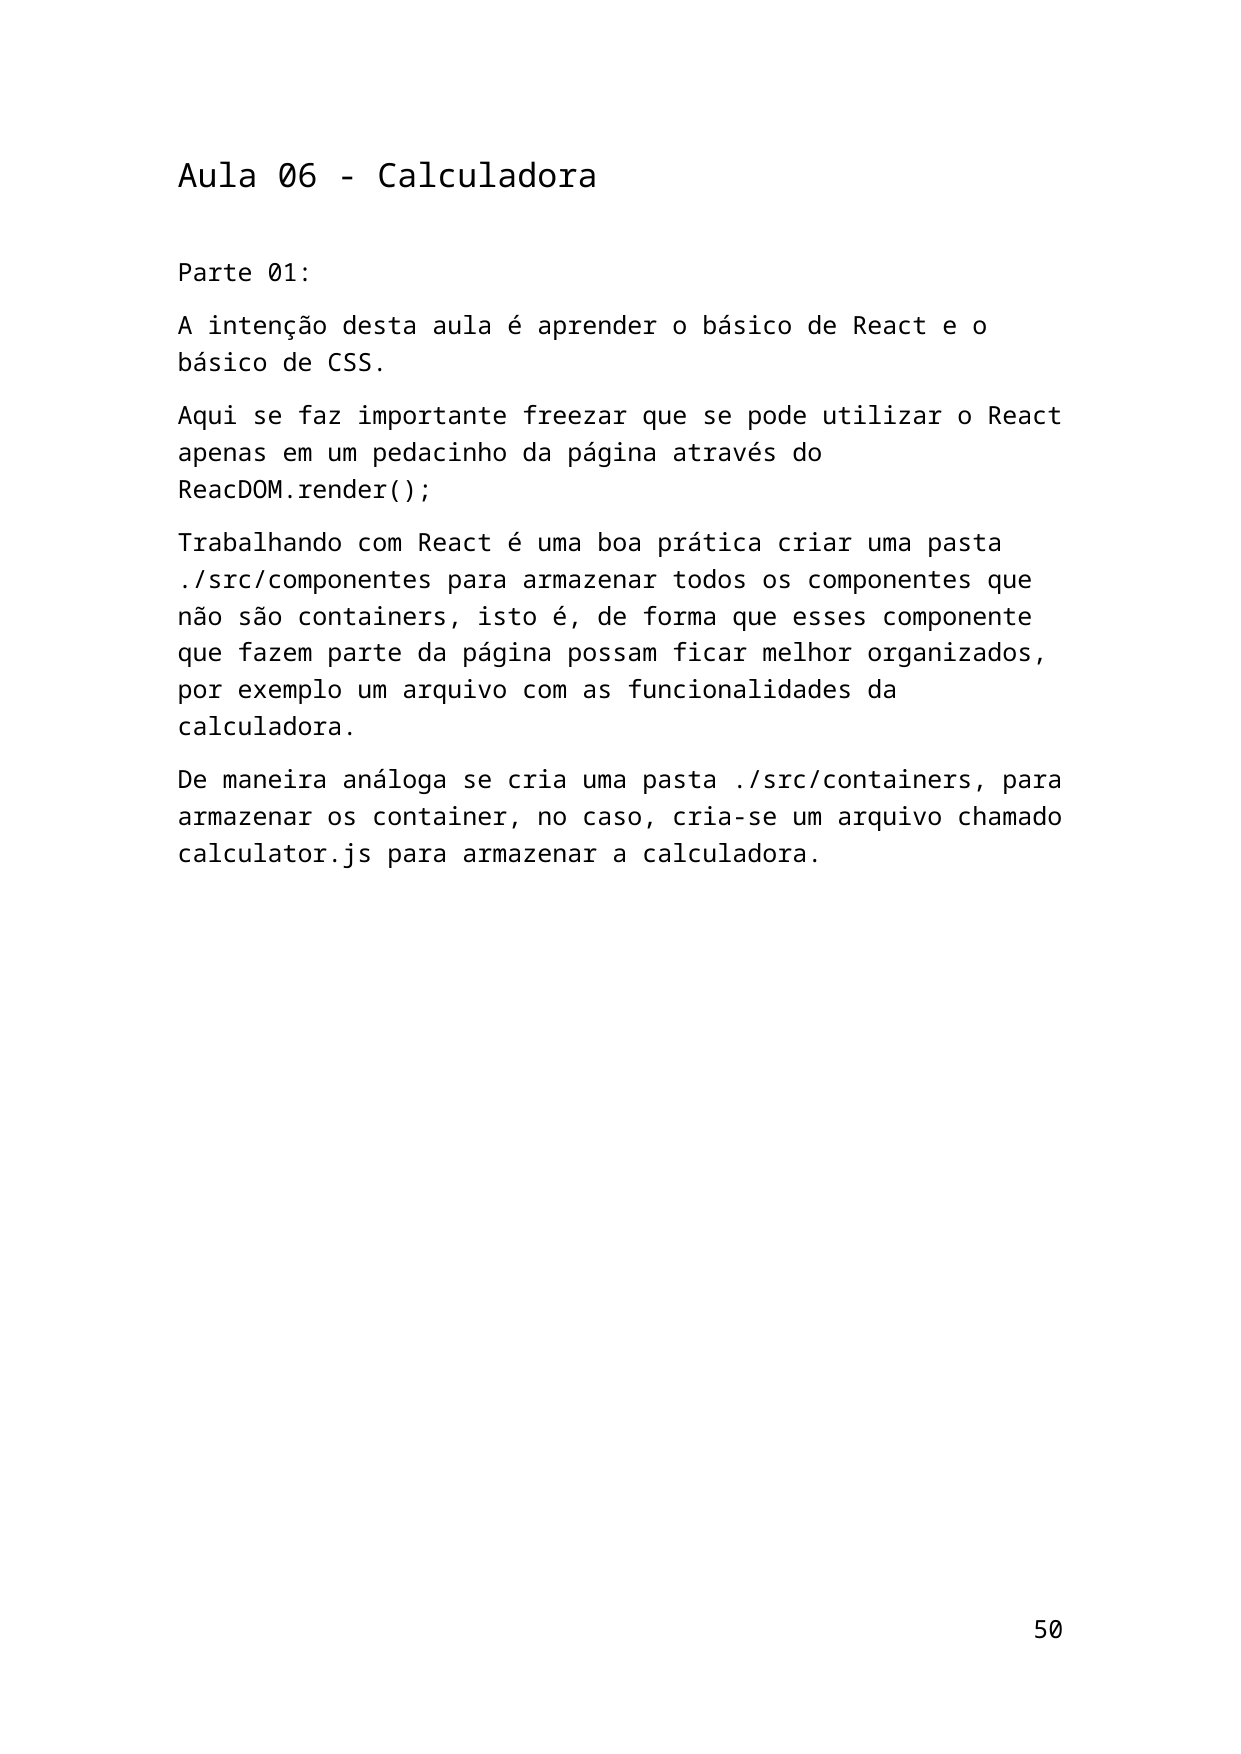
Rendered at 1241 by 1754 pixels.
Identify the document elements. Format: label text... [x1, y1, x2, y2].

text A intenção desta aula é aprender o básico de React e o básico de CSS. [177, 308, 1063, 378]
text Parte 01: [177, 254, 1063, 288]
text Trabalhando com React é uma boa prática criar uma pasta ./src/componentes para armazenar todos os componentes que não são containers, isto é, de forma que esses componente que fazem parte da página possam ficar melhor organizados, por exemplo um arquivo com as funcionalidades da calculadora. [177, 525, 1063, 743]
subtitle Aula 06 - Calculadora [177, 152, 1063, 197]
text De maneira análoga se cria uma pasta ./src/containers, para armazenar os container, no caso, cria-se um arquivo chamado calculator.js para armazenar a calculadora. [177, 762, 1063, 870]
text Aqui se faz importante freezar que se pode utilizar o React apenas em um pedacinho da página através do ReacDOM.render(); [177, 398, 1063, 505]
